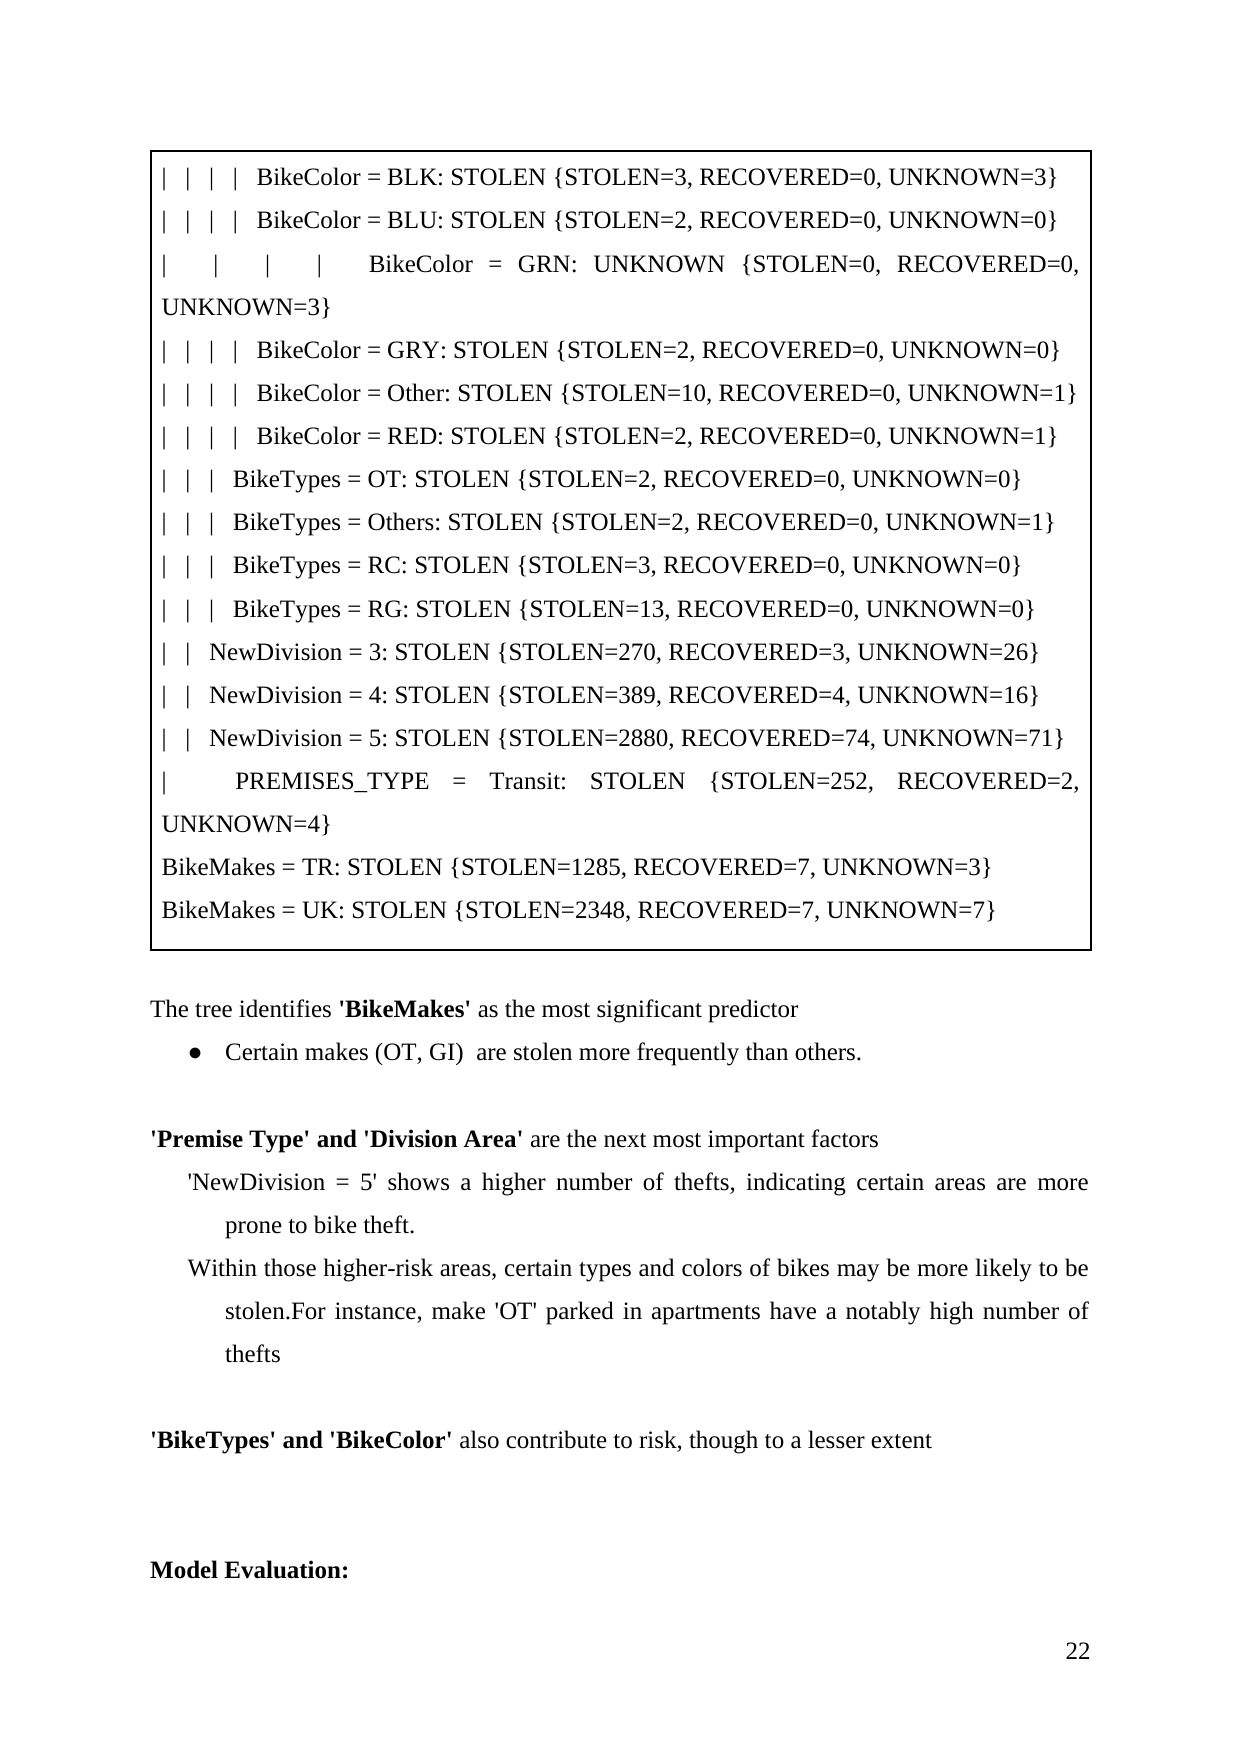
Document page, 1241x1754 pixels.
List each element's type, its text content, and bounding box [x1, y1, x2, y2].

text 'BikeTypes' and 'BikeColor' also contribute to risk, though to a lesser extent [150, 1426, 1090, 1454]
list Certain makes (OT, GI) are stolen more frequently than others. [187, 1037, 1090, 1066]
text Model Evaluation: [150, 1555, 1090, 1584]
text 'Premise Type' and 'Division Area' are the next most important factors [150, 1124, 1090, 1152]
list Within those higher-risk areas, certain types and colors of bikes may be more likely to be stolen.For instance, make 'OT' parked in apartments have a notably high number of thefts [187, 1253, 1090, 1368]
list 'NewDivision = 5' shows a higher number of thefts, indicating certain areas are more prone to bike theft. [187, 1167, 1090, 1239]
text The tree identifies 'BikeMakes' as the most significant predictor [150, 994, 1090, 1023]
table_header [152, 152, 1090, 949]
